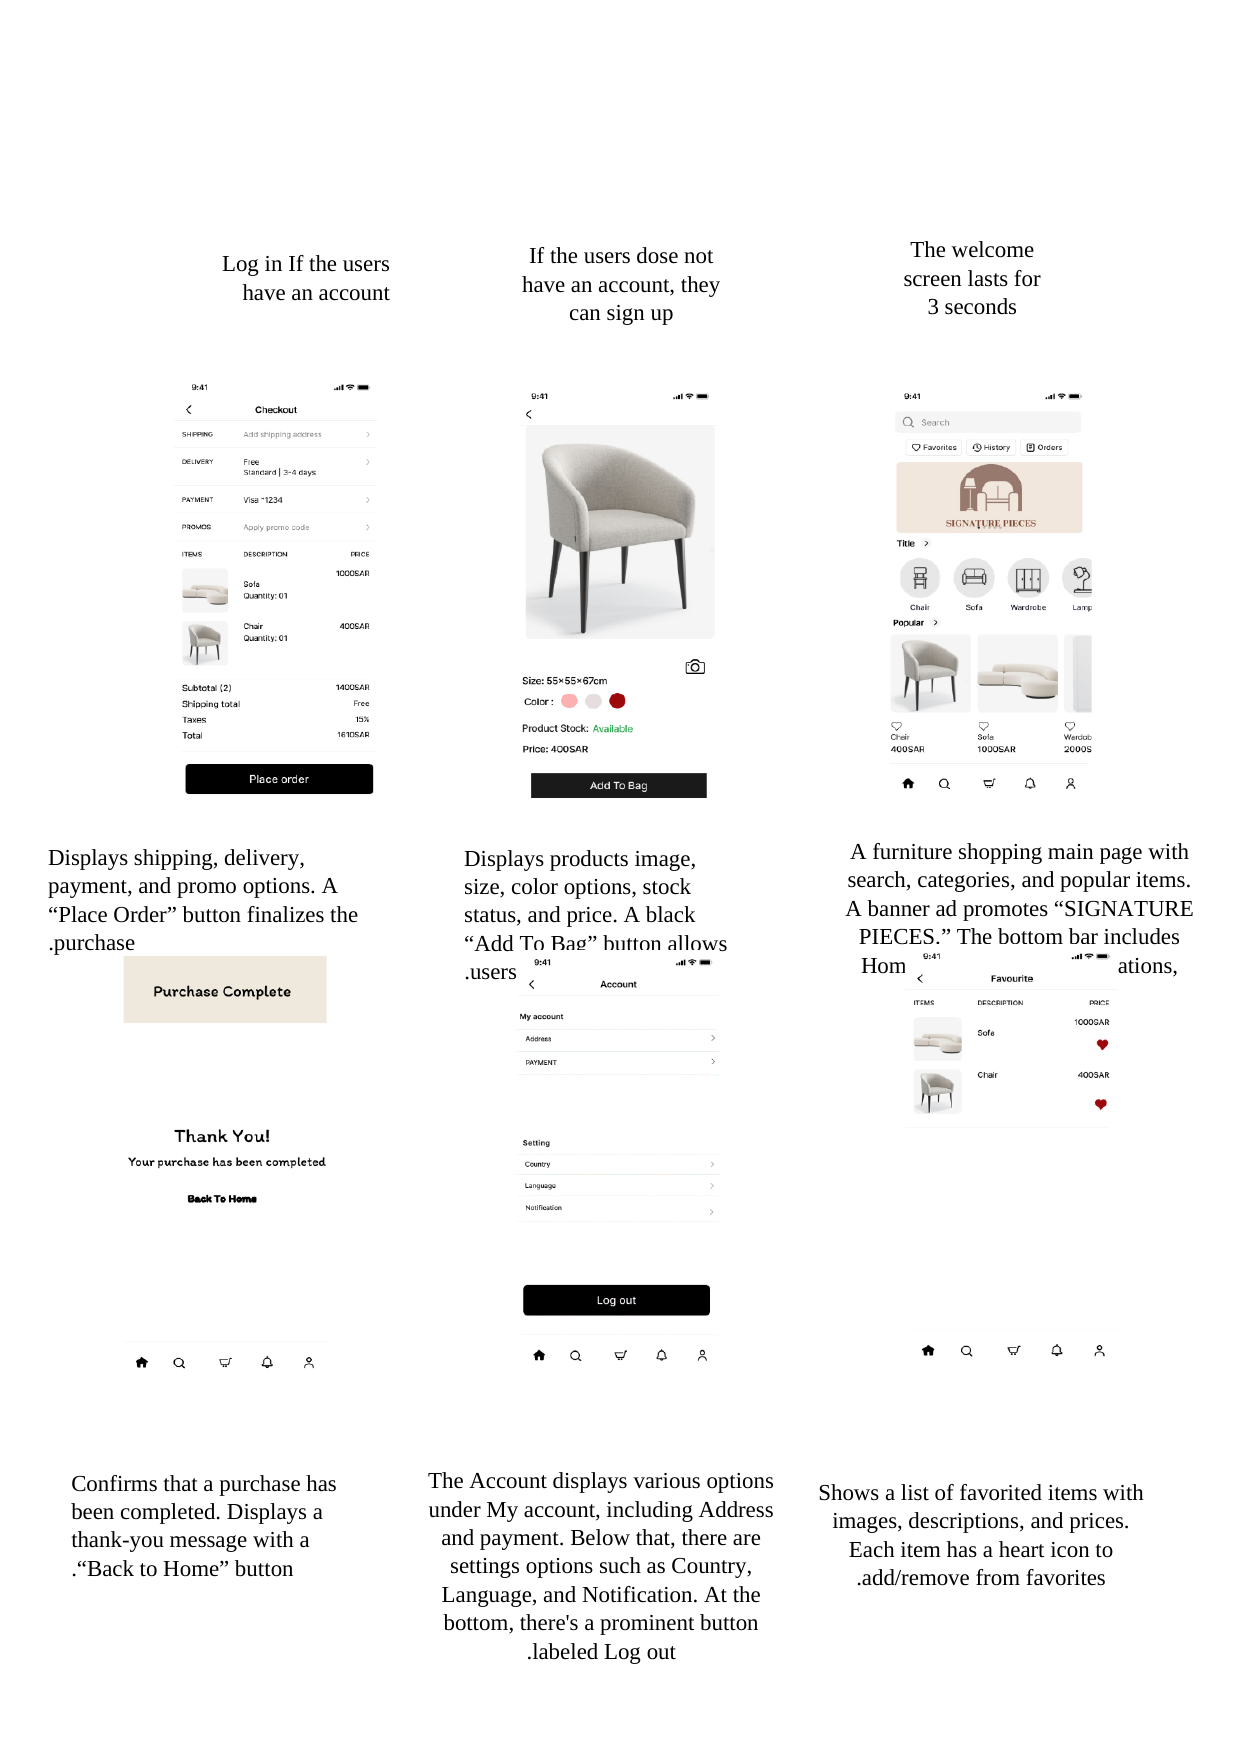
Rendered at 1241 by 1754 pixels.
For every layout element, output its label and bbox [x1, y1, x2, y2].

picture [516, 950, 720, 1376]
picture [173, 376, 378, 801]
picture [886, 384, 1092, 799]
picture [904, 944, 1118, 1371]
picture [518, 384, 722, 809]
picture [123, 956, 327, 1383]
